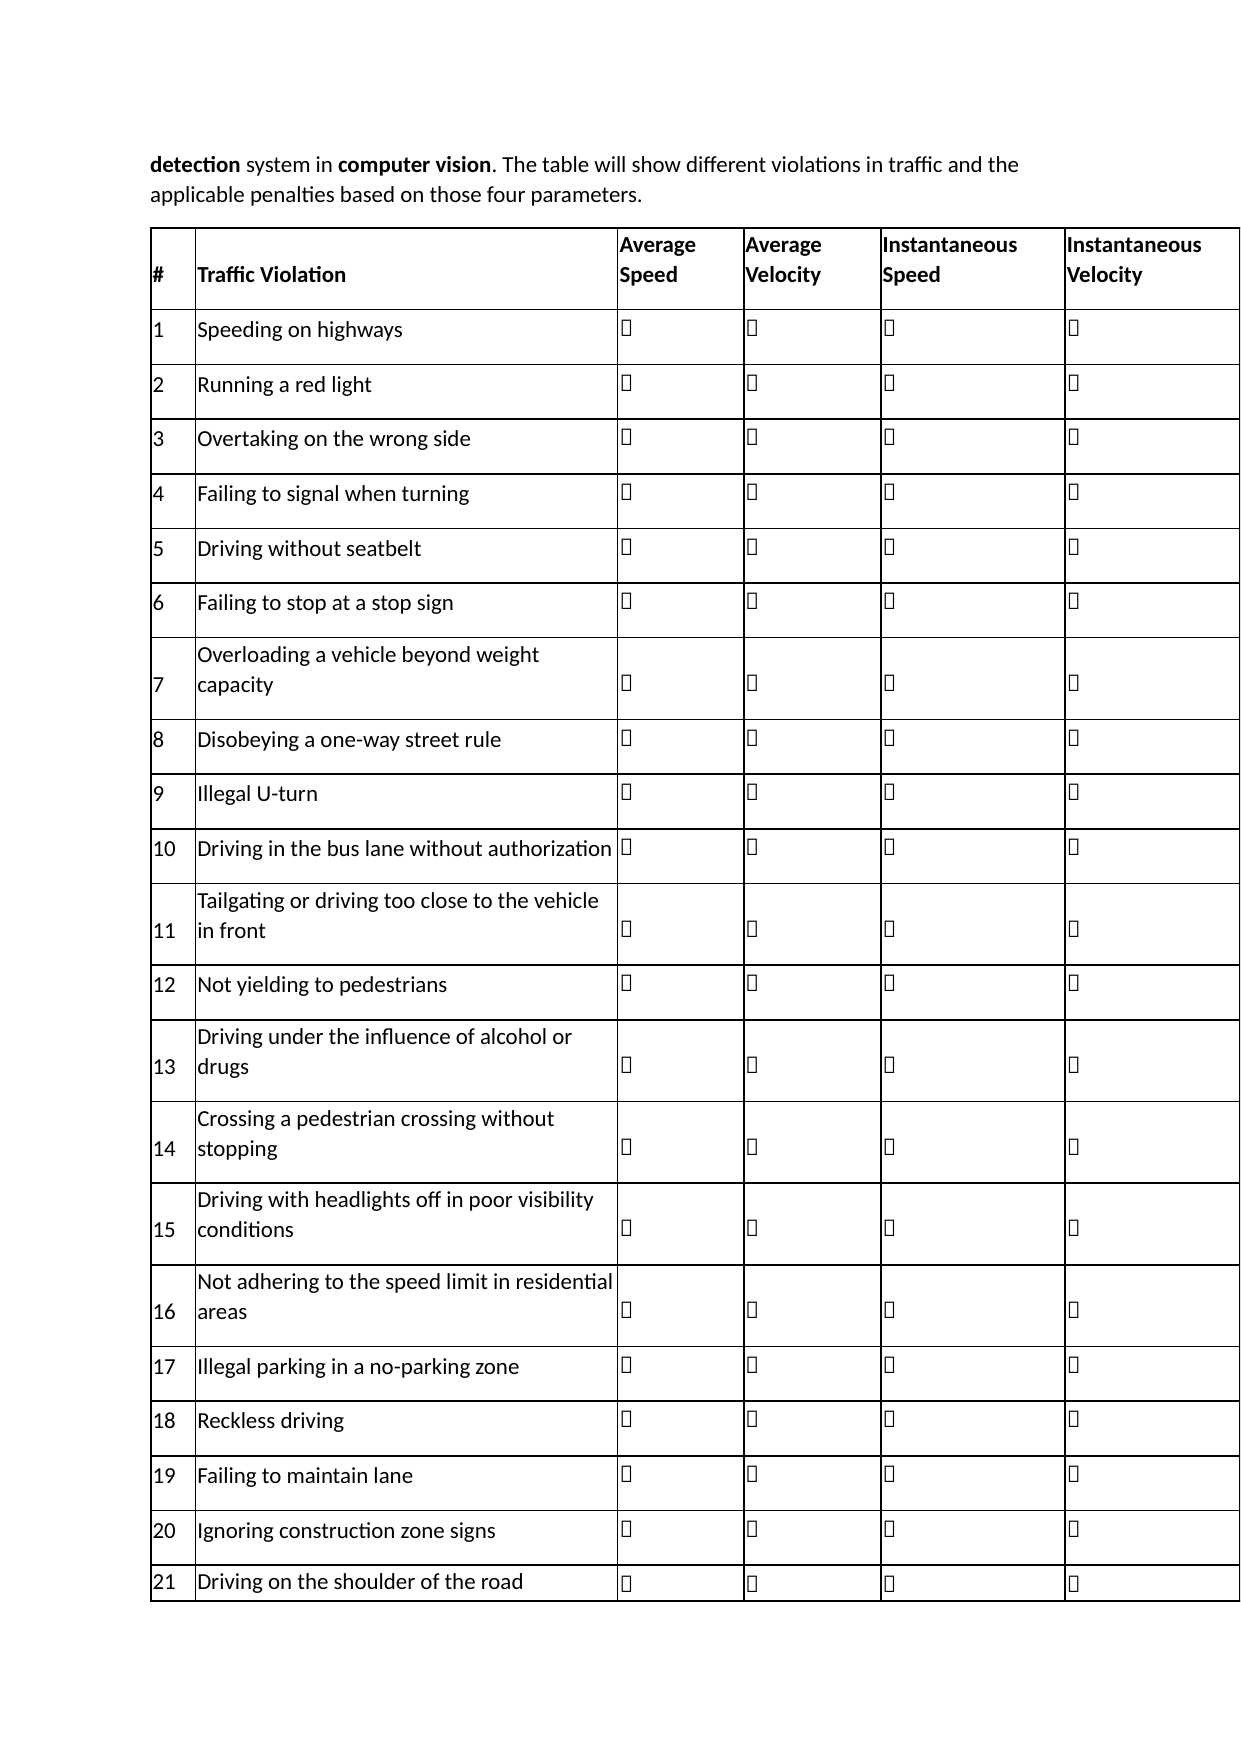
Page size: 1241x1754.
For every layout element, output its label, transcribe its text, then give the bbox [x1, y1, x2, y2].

table_cell ❌ [745, 1266, 880, 1346]
table_cell ✅ [1066, 966, 1239, 1019]
table_header Instantaneous Velocity [1066, 229, 1239, 309]
table_cell ✅ [1066, 1457, 1239, 1510]
table_cell 13 [152, 1021, 195, 1101]
table_cell ✅ [882, 1457, 1064, 1510]
table_cell ✅ [618, 1102, 743, 1182]
table_cell Failing to stop at a stop sign [196, 584, 617, 637]
table_cell 12 [152, 966, 195, 1019]
table_cell ❌ [882, 475, 1064, 527]
table_cell ❌ [1066, 638, 1239, 718]
table_cell ❌ [882, 966, 1064, 1019]
table_cell Speeding on highways [196, 310, 617, 363]
table_cell Disobeying a one-way street rule [196, 720, 617, 773]
table_cell ✅ [882, 830, 1064, 883]
table_cell ❌ [745, 884, 880, 964]
table_cell ✅ [618, 884, 743, 964]
table_cell Driving with headlights off in poor visibility conditions [196, 1184, 617, 1264]
table_cell ✅ [1066, 1566, 1239, 1600]
table_cell 19 [152, 1457, 195, 1510]
table_cell ✅ [1066, 1266, 1239, 1346]
table_cell ❌ [618, 475, 743, 527]
table_header Instantaneous Speed [882, 229, 1064, 309]
table_cell ✅ [882, 1184, 1064, 1264]
table_cell Not yielding to pedestrians [196, 966, 617, 1019]
table_cell ✅ [745, 775, 880, 828]
table_cell ❌ [1066, 529, 1239, 582]
table_cell ✅ [1066, 310, 1239, 363]
table_cell 3 [152, 420, 195, 473]
table_cell ❌ [745, 1102, 880, 1182]
table_header # [152, 229, 195, 309]
table_cell 14 [152, 1102, 195, 1182]
table_cell 7 [152, 638, 195, 718]
table_cell ✅ [618, 1266, 743, 1346]
table_cell ✅ [618, 1184, 743, 1264]
table_cell ✅ [618, 310, 743, 363]
table_cell 4 [152, 475, 195, 527]
table_cell ✅ [618, 1511, 743, 1564]
table_cell Driving on the shoulder of the road [196, 1566, 617, 1600]
table_cell ✅ [882, 1402, 1064, 1455]
table_cell ✅ [882, 1511, 1064, 1564]
table_cell ✅ [618, 830, 743, 883]
table_cell 16 [152, 1266, 195, 1346]
table_cell ✅ [618, 1457, 743, 1510]
table_cell ✅ [1066, 1184, 1239, 1264]
table_cell ✅ [618, 1347, 743, 1400]
table_cell ❌ [745, 310, 880, 363]
table_cell ✅ [1066, 475, 1239, 527]
table_cell Illegal U-turn [196, 775, 617, 828]
table_cell 9 [152, 775, 195, 828]
table_cell ❌ [745, 1021, 880, 1101]
table_cell ❌ [745, 1347, 880, 1400]
table_cell ❌ [882, 720, 1064, 773]
table_header Average Velocity [745, 229, 880, 309]
table_cell ❌ [745, 529, 880, 582]
table_cell Illegal parking in a no-parking zone [196, 1347, 617, 1400]
table_cell 6 [152, 584, 195, 637]
table_cell ❌ [745, 1566, 880, 1600]
table_cell Not adhering to the speed limit in residential areas [196, 1266, 617, 1346]
table_header Traffic Violation [196, 229, 617, 309]
table_cell ✅ [1066, 1511, 1239, 1564]
table_cell ✅ [618, 584, 743, 637]
table_cell Crossing a pedestrian crossing without stopping [196, 1102, 617, 1182]
table_cell ✅ [1066, 420, 1239, 473]
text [150, 150, 1090, 208]
table_cell ✅ [882, 775, 1064, 828]
table_cell ✅ [1066, 584, 1239, 637]
table_cell ✅ [1066, 365, 1239, 418]
table_cell ❌ [1066, 1021, 1239, 1101]
table_cell 8 [152, 720, 195, 773]
table_cell ✅ [745, 720, 880, 773]
table_cell 5 [152, 529, 195, 582]
table_cell 15 [152, 1184, 195, 1264]
table_cell ❌ [745, 966, 880, 1019]
table_cell ✅ [1066, 1402, 1239, 1455]
table_cell ✅ [618, 420, 743, 473]
table_cell ✅ [745, 365, 880, 418]
table_cell ✅ [882, 1266, 1064, 1346]
table_cell ✅ [618, 1021, 743, 1101]
table_cell ✅ [1066, 884, 1239, 964]
table_cell ✅ [882, 365, 1064, 418]
table_cell Overloading a vehicle beyond weight capacity [196, 638, 617, 718]
table_cell Failing to signal when turning [196, 475, 617, 527]
table_cell ❌ [745, 638, 880, 718]
table_cell ✅ [882, 1566, 1064, 1600]
table_cell ✅ [618, 529, 743, 582]
table_cell ✅ [745, 1511, 880, 1564]
table_cell ❌ [618, 720, 743, 773]
table_cell 17 [152, 1347, 195, 1400]
table_cell Driving without seatbelt [196, 529, 617, 582]
table_cell ✅ [1066, 720, 1239, 773]
table_cell ❌ [882, 1021, 1064, 1101]
table_cell ❌ [882, 1347, 1064, 1400]
table_header Average Speed [618, 229, 743, 309]
table_cell Running a red light [196, 365, 617, 418]
table_cell ✅ [882, 584, 1064, 637]
table_cell ✅ [745, 1402, 880, 1455]
table_cell 20 [152, 1511, 195, 1564]
table_cell ✅ [618, 1402, 743, 1455]
table_cell 11 [152, 884, 195, 964]
table_cell ✅ [1066, 775, 1239, 828]
table_cell Ignoring construction zone signs [196, 1511, 617, 1564]
table_cell ❌ [882, 529, 1064, 582]
table_cell ✅ [618, 638, 743, 718]
table_cell 10 [152, 830, 195, 883]
table_cell 21 [152, 1566, 195, 1600]
table_cell Tailgating or driving too close to the vehicle in front [196, 884, 617, 964]
table_cell ✅ [882, 310, 1064, 363]
table_cell ✅ [745, 584, 880, 637]
table_cell ❌ [618, 365, 743, 418]
table_cell 1 [152, 310, 195, 363]
table_cell Overtaking on the wrong side [196, 420, 617, 473]
table_cell Driving in the bus lane without authorization [196, 830, 617, 883]
table_cell ✅ [745, 475, 880, 527]
table_cell ✅ [618, 1566, 743, 1600]
table_cell Driving under the influence of alcohol or drugs [196, 1021, 617, 1101]
table_cell ✅ [745, 1457, 880, 1510]
table_cell 2 [152, 365, 195, 418]
table_cell ✅ [882, 1102, 1064, 1182]
table_cell Reckless driving [196, 1402, 617, 1455]
table_cell Failing to maintain lane [196, 1457, 617, 1510]
table_cell 18 [152, 1402, 195, 1455]
table_cell ❌ [745, 830, 880, 883]
table_cell ❌ [882, 638, 1064, 718]
table_cell ✅ [1066, 1102, 1239, 1182]
table_cell ❌ [618, 775, 743, 828]
table_cell ✅ [1066, 830, 1239, 883]
table_cell ✅ [618, 966, 743, 1019]
table_cell ✅ [882, 420, 1064, 473]
table_cell ❌ [1066, 1347, 1239, 1400]
table_cell ❌ [745, 1184, 880, 1264]
table_cell ✅ [745, 420, 880, 473]
table_cell ✅ [882, 884, 1064, 964]
